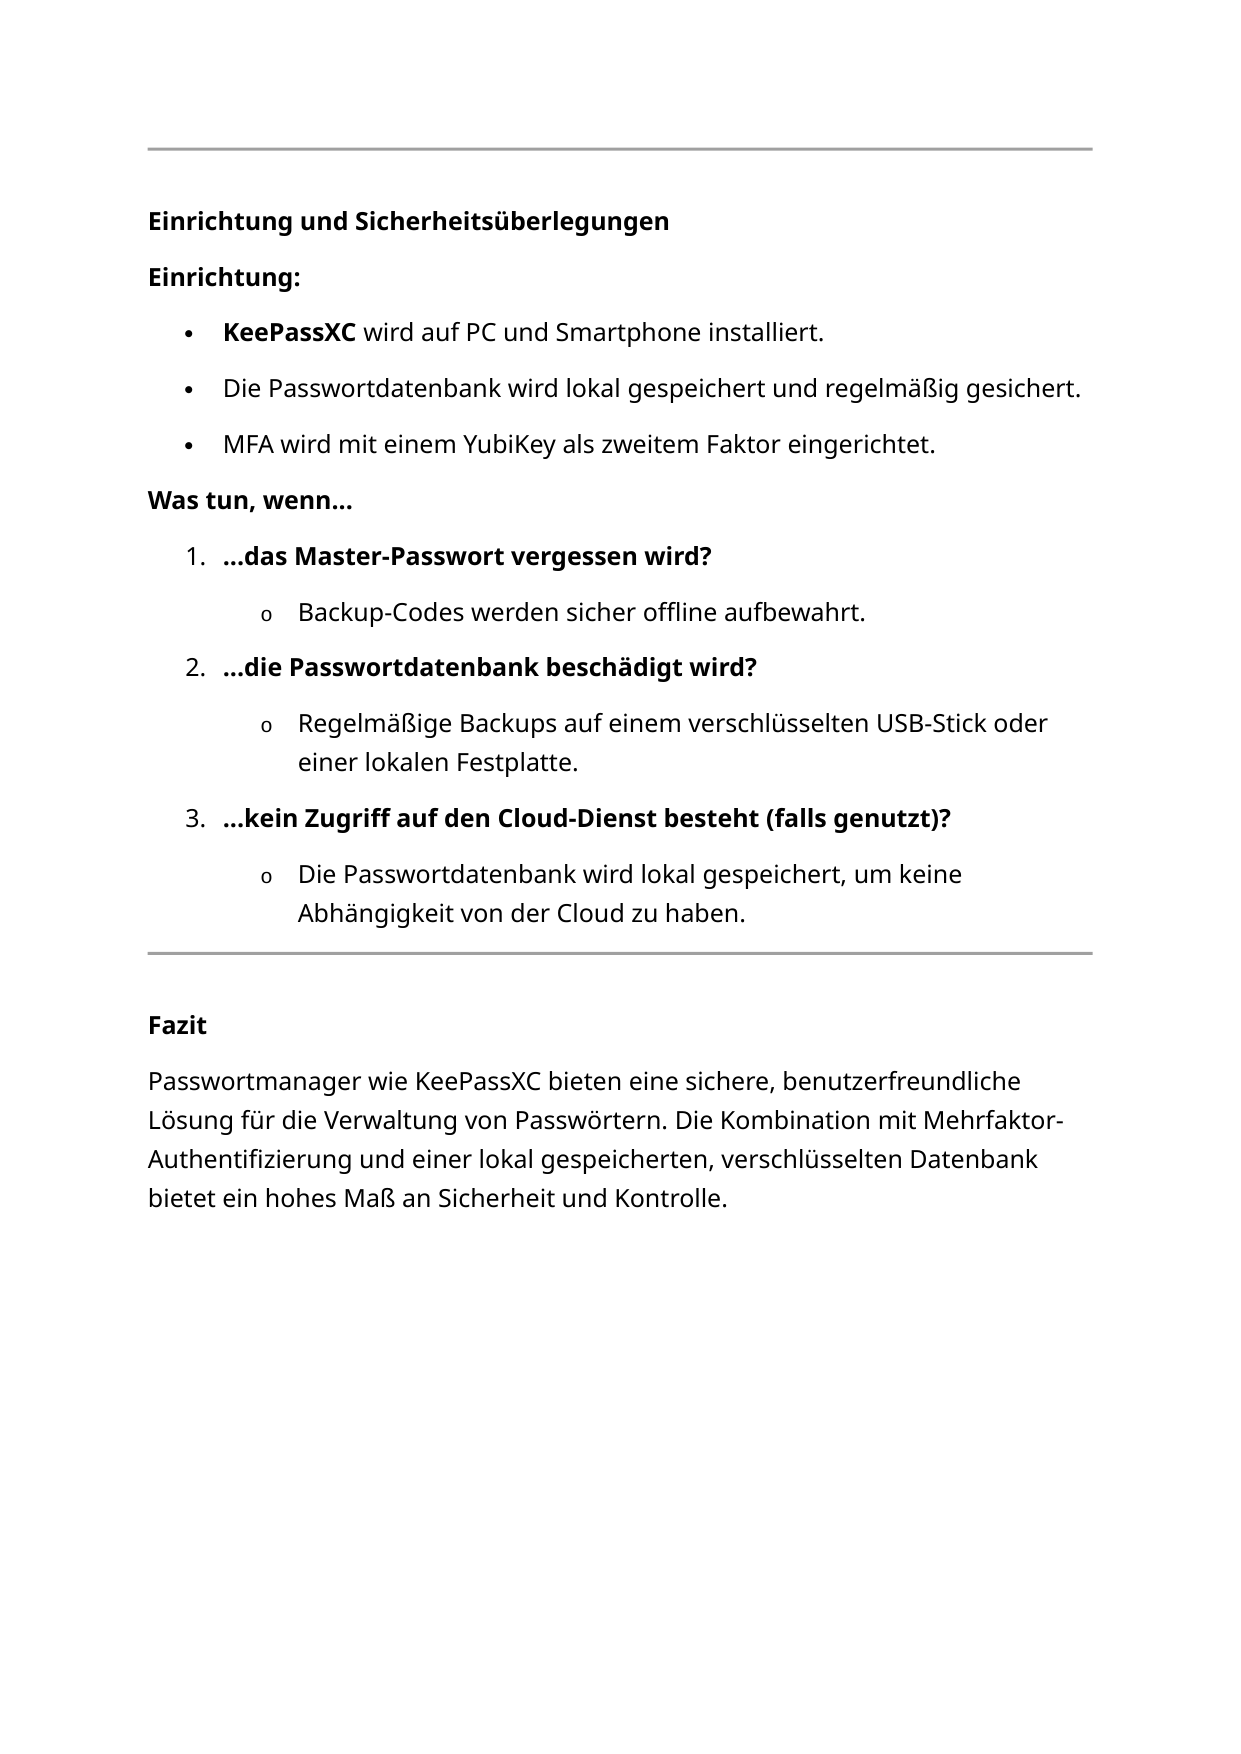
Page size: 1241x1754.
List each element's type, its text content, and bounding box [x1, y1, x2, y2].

list ...kein Zugriff auf den Cloud-Dienst besteht (falls genutzt)? [185, 801, 1093, 835]
list KeePassXC wird auf PC und Smartphone installiert. [185, 315, 1093, 349]
list Regelmäßige Backups auf einem verschlüsselten USB-Stick oder einer lokalen Festplatte. [260, 706, 1093, 779]
text Einrichtung: [148, 259, 1093, 293]
list ...das Master-Passwort vergessen wird? [185, 538, 1093, 572]
list Die Passwortdatenbank wird lokal gespeichert und regelmäßig gesichert. [185, 371, 1093, 405]
list MFA wird mit einem YubiKey als zweitem Faktor eingerichtet. [185, 427, 1093, 461]
text Was tun, wenn... [148, 483, 1093, 517]
list ...die Passwortdatenbank beschädigt wird? [185, 650, 1093, 684]
text Fazit [148, 1008, 1093, 1042]
text Einrichtung und Sicherheitsüberlegungen [148, 203, 1093, 237]
text Passwortmanager wie KeePassXC bieten eine sichere, benutzerfreundliche Lösung für die Verwaltung von Passwörtern. Die Kombination mit Mehrfaktor-Authentifizierung und einer lokal gespeicherten, verschlüsselten Datenbank bietet ein hohes Maß an Sicherheit und Kontrolle. [148, 1063, 1093, 1215]
list Die Passwortdatenbank wird lokal gespeichert, um keine Abhängigkeit von der Cloud zu haben. [260, 857, 1093, 930]
list Backup-Codes werden sicher offline aufbewahrt. [260, 594, 1093, 628]
